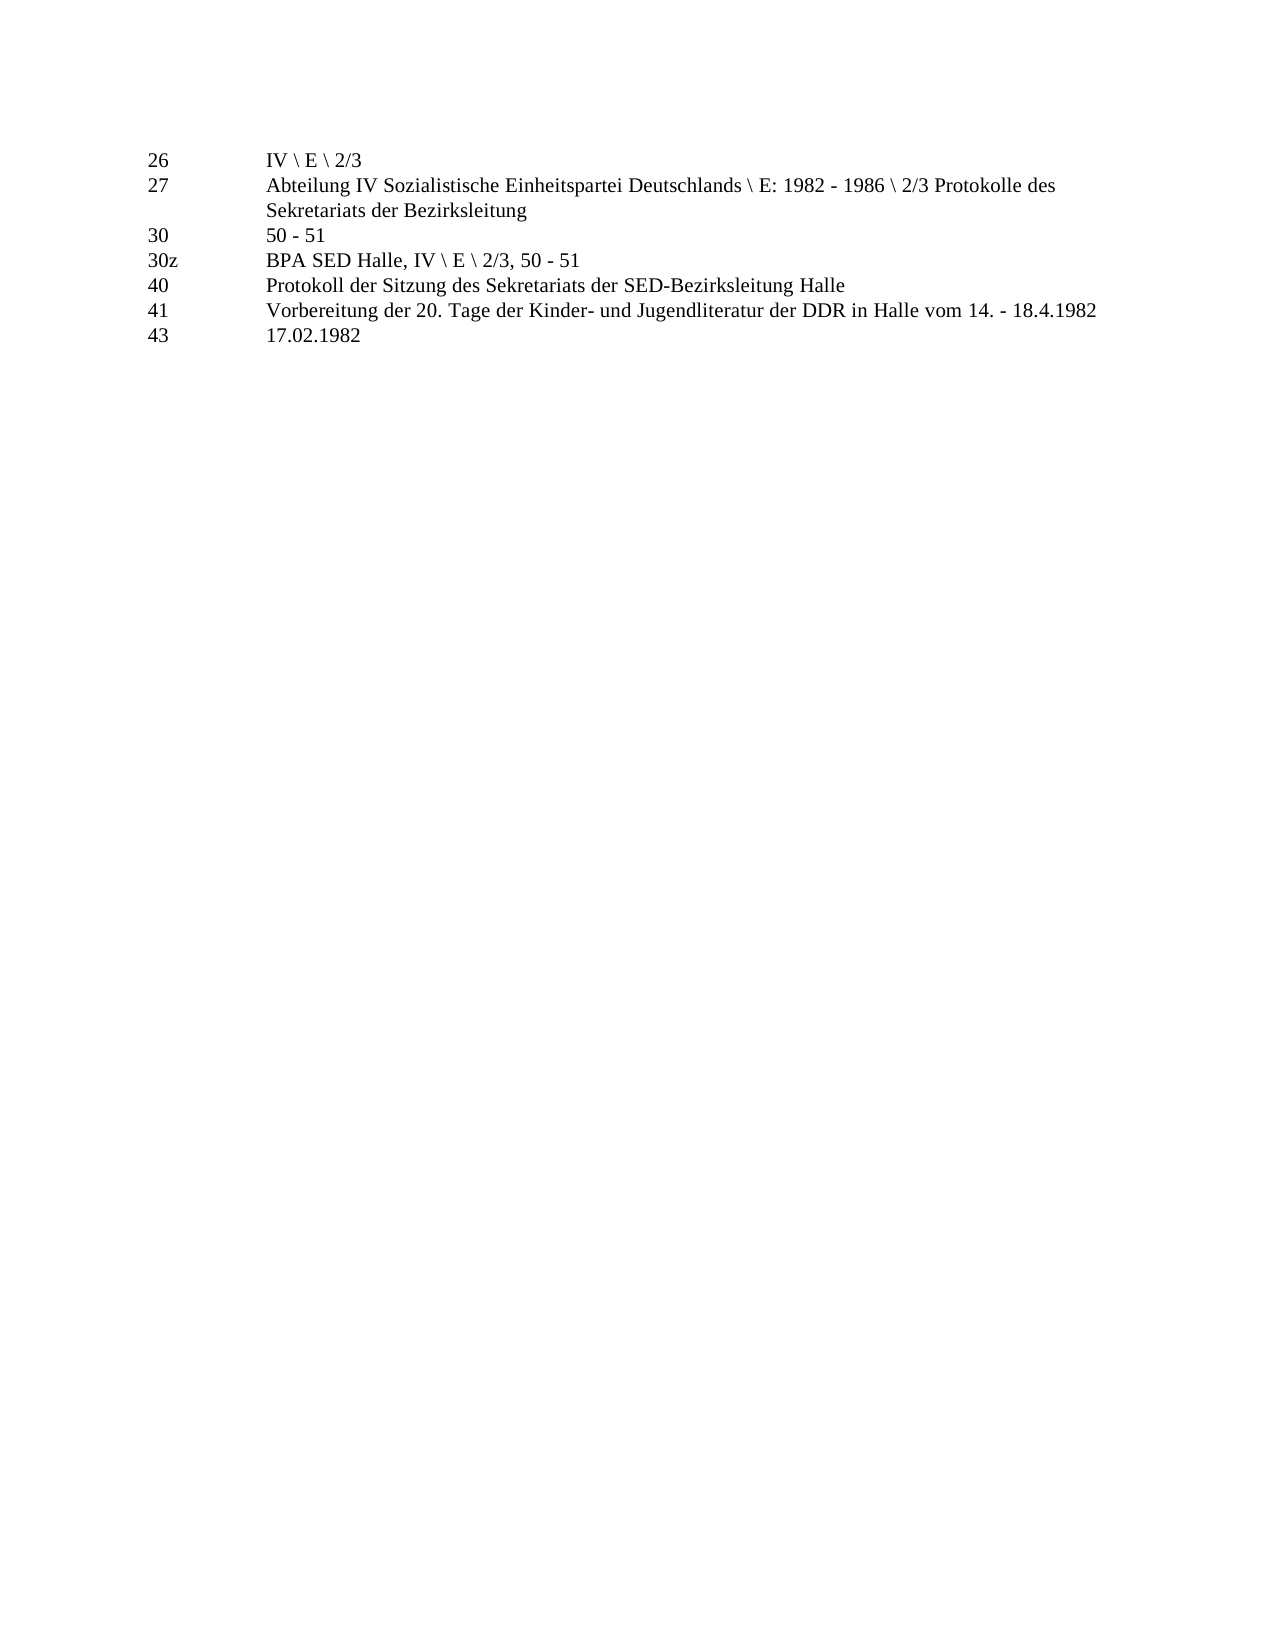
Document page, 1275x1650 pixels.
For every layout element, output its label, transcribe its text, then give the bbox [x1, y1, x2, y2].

text 30 50 - 51 [148, 223, 1127, 248]
text 40 Protokoll der Sitzung des Sekretariats der k[1{SED-Bezirksleitung} 2{o[Halle]o}]k [148, 273, 1127, 298]
text 26 IV \ E \ 2/3 [148, 148, 1127, 173]
text 41 Vorbereitung der 20. Tage der s[Kinder<literatur>]s- und s[Jugendliteratur]s der o[DDR]o in o[Halle]o vom z[14. - 18.4.1982]z [148, 298, 1127, 323]
text 30z BPA SED Halle, IV \ E \ 2/3, 50 - 51 [148, 248, 1127, 273]
text 43 17.02.1982 [148, 323, 1127, 348]
text 27 Abteilung IV Sozialistische Einheitspartei Deutschlands \ E: 1982 - 1986 \ 2/3 Protokolle des Sekretariats der Bezirksleitung [148, 173, 1127, 223]
